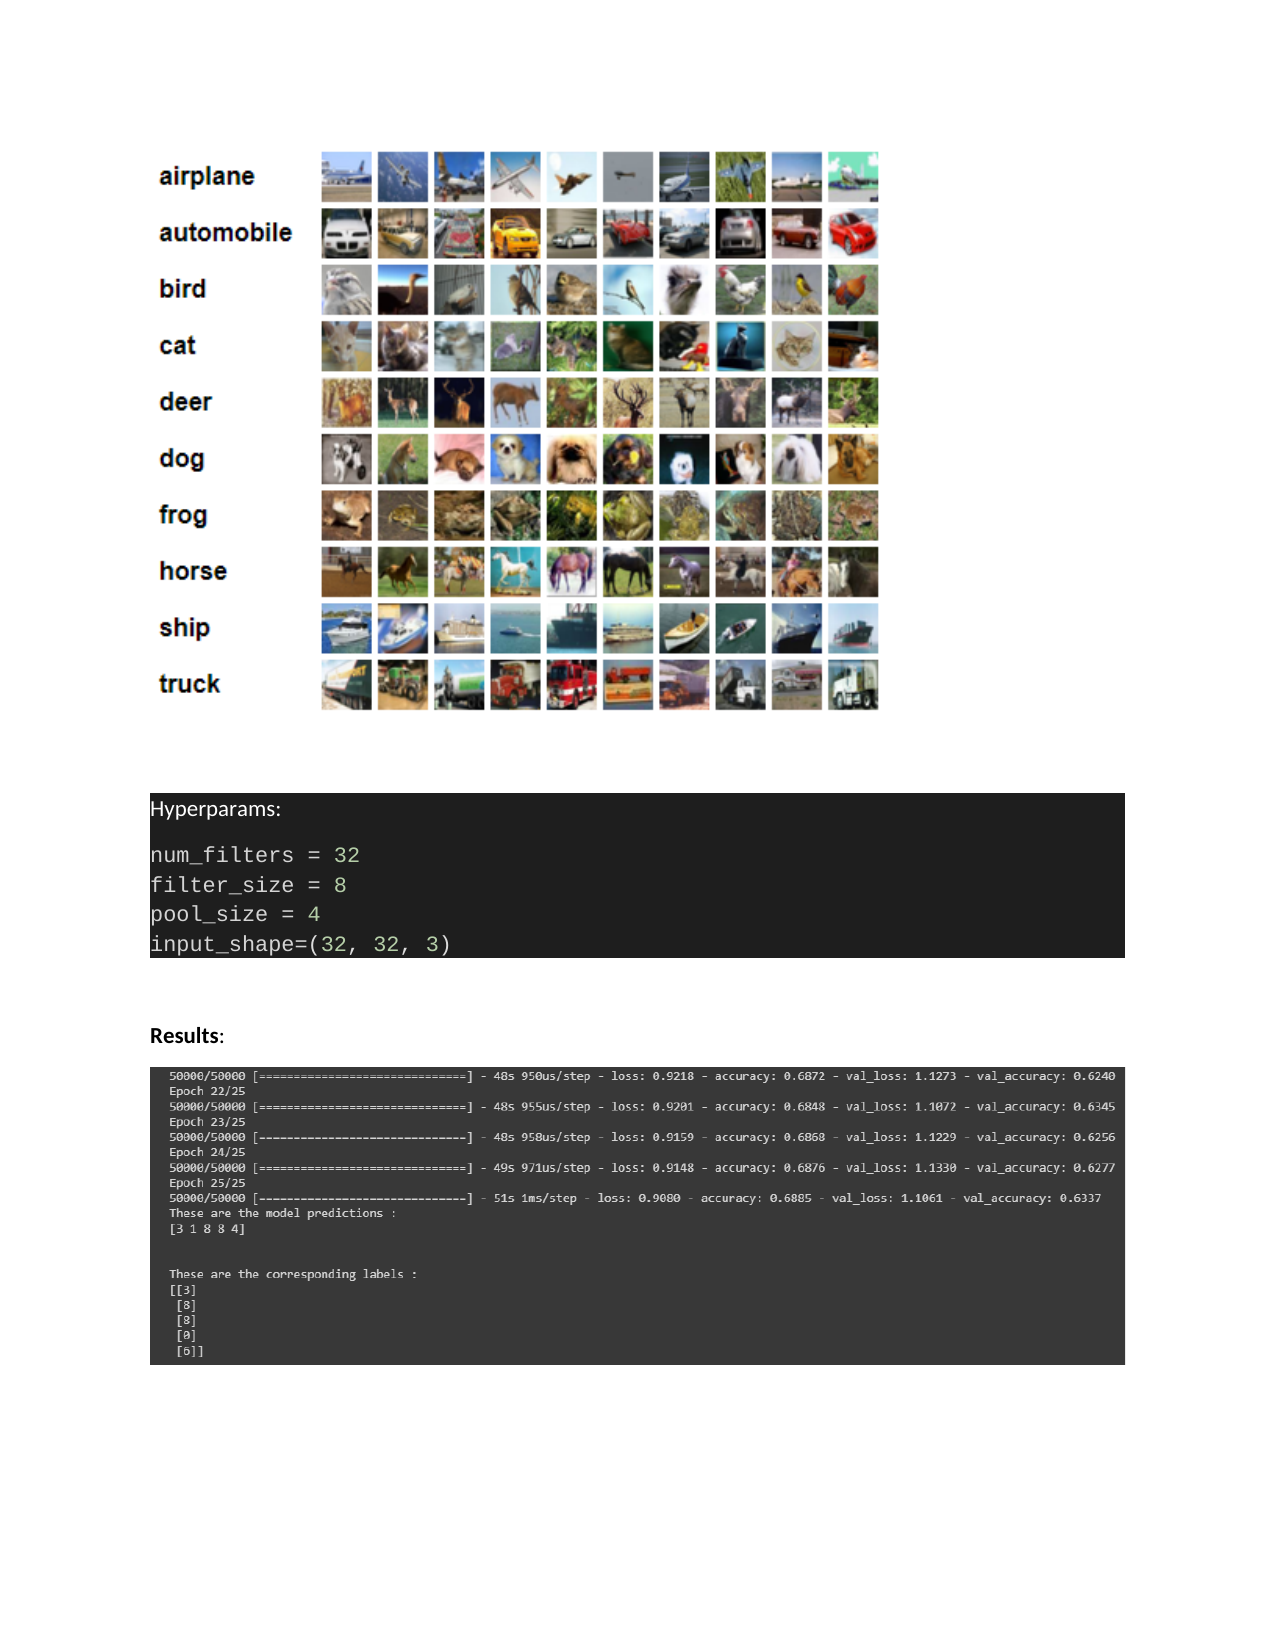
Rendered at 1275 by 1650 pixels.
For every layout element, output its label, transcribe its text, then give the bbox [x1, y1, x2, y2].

text input_shape=(32, 32, 3) [150, 928, 1125, 958]
picture [150, 150, 891, 729]
text pool_size = 4 [150, 898, 1125, 928]
picture [150, 1067, 1125, 1365]
text Hyperparams: [150, 793, 1125, 822]
text Results: [150, 1021, 1125, 1049]
text filter_size = 8 [150, 869, 1125, 898]
text num_filters = 32 [150, 839, 1125, 869]
